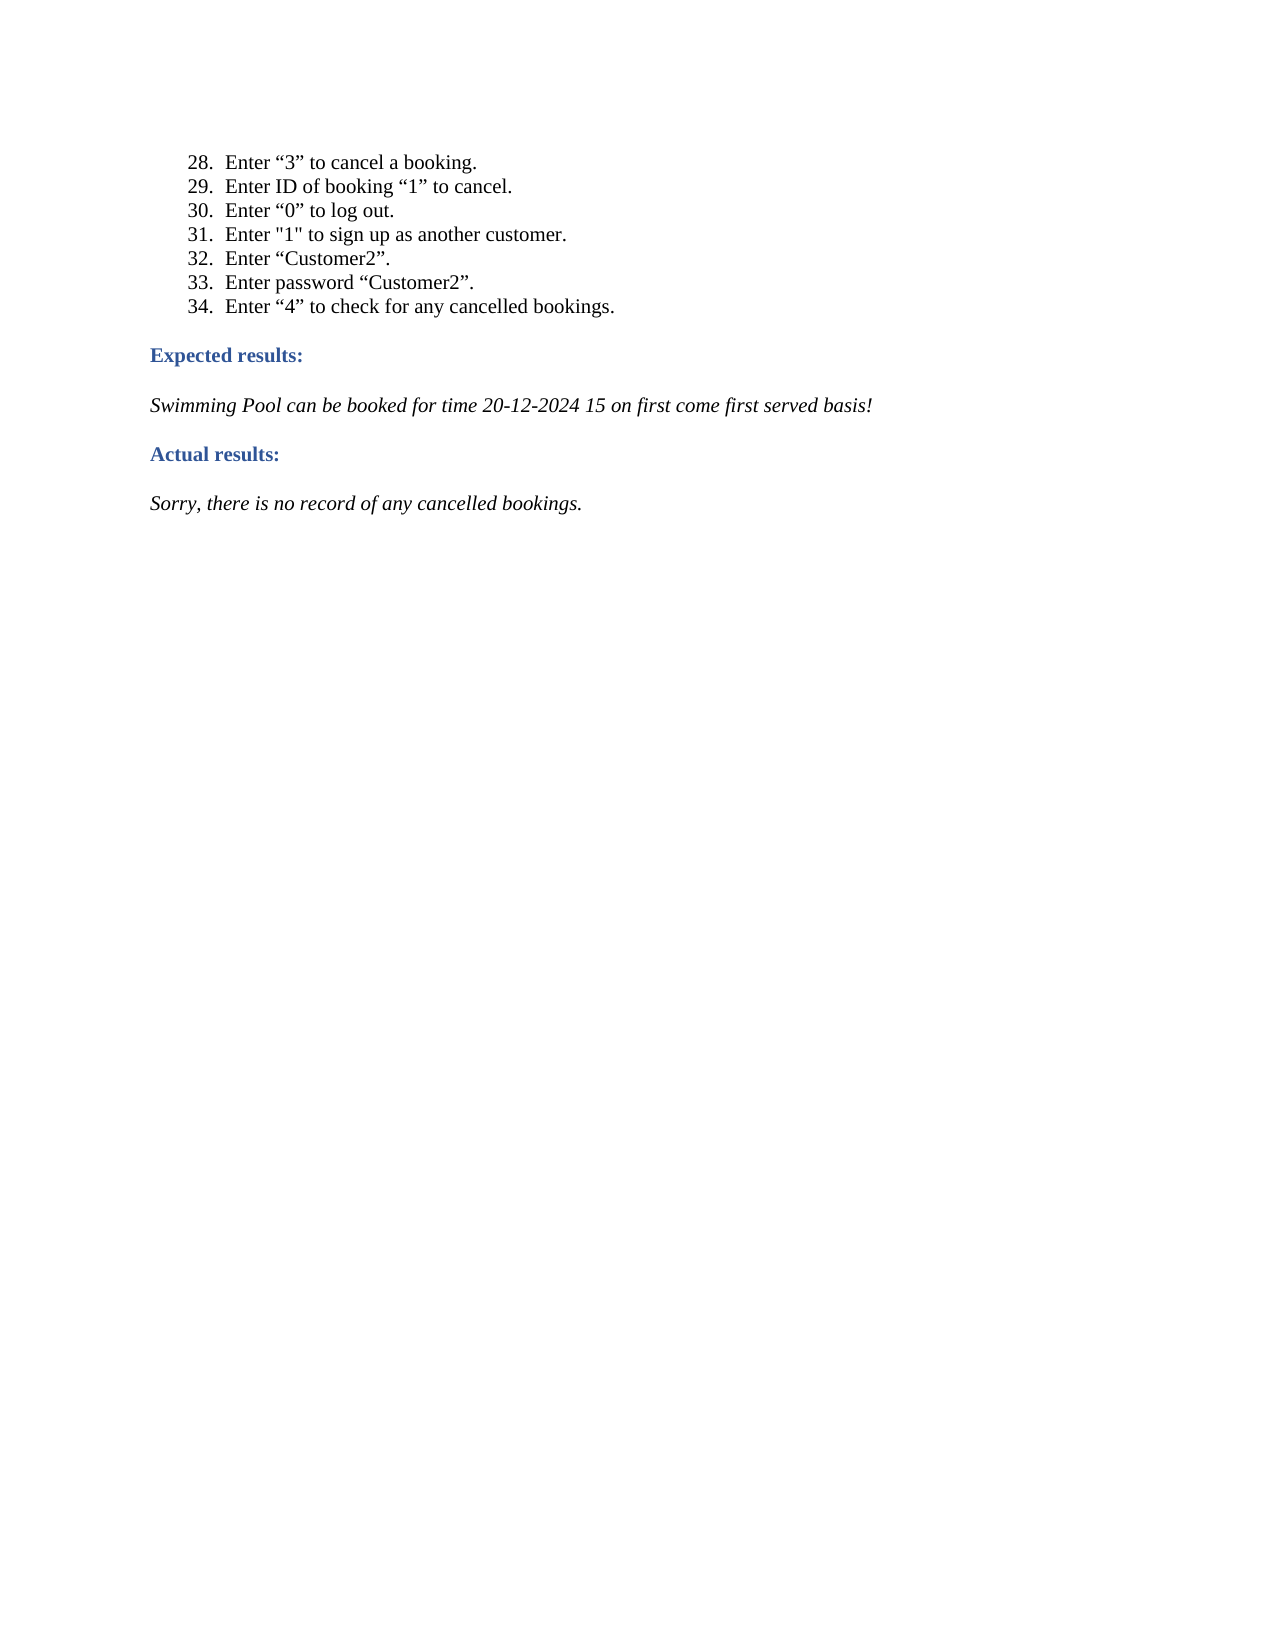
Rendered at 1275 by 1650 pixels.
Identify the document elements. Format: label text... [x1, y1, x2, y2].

list Enter "1" to sign up as another customer. [187, 222, 1125, 246]
list Enter “Customer2”. [187, 246, 1125, 270]
list Enter ID of booking “1” to cancel. [187, 174, 1125, 198]
text Actual results: [150, 442, 1125, 466]
list Enter password “Customer2”. [187, 270, 1125, 294]
list Enter “4” to check for any cancelled bookings. [187, 294, 1125, 318]
text Swimming Pool can be booked for time 20-12-2024 15 on first come first served basis! [150, 392, 1125, 417]
list Enter “3” to cancel a booking. [187, 150, 1125, 174]
text Sorry, there is no record of any cancelled bookings. [150, 491, 1125, 515]
text Expected results: [150, 343, 1125, 367]
list Enter “0” to log out. [187, 198, 1125, 222]
